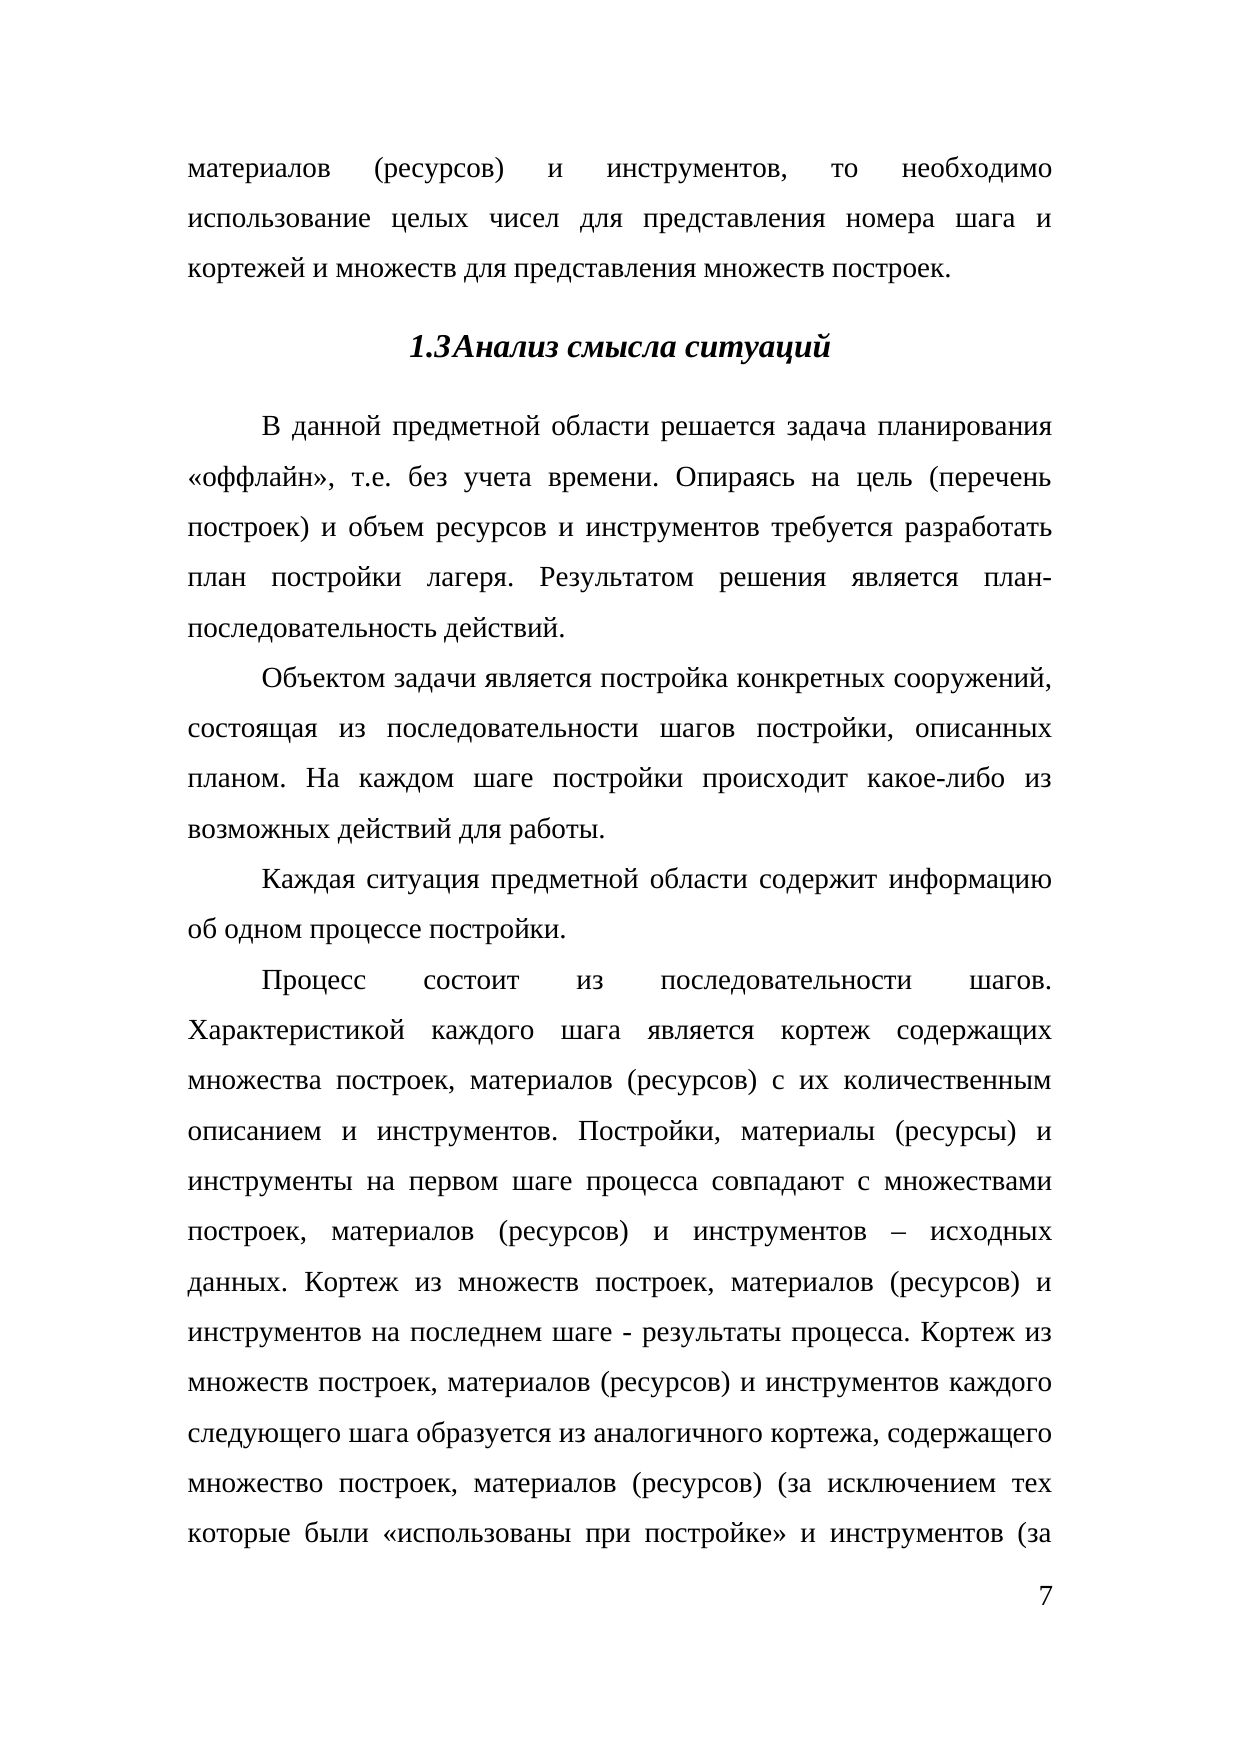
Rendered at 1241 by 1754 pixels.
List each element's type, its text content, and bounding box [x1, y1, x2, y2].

text В данной предметной области решается задача планирования «оффлайн», т.е. без учета времени. Опираясь на цель (перечень построек) и объем ресурсов и инструментов требуется разработать план постройки лагеря. Результатом решения является план- последовательность действий. [187, 408, 1053, 643]
text Объектом задачи является постройка конкретных сооружений, состоящая из последовательности шагов постройки, описанных планом. На каждом шаге постройки происходит какое-либо из возможных действий для работы. [187, 660, 1053, 844]
text Каждая ситуация предметной области содержит информацию об одном процессе постройки. [187, 861, 1053, 945]
subtitle Анализ смысла ситуаций [187, 326, 1053, 364]
